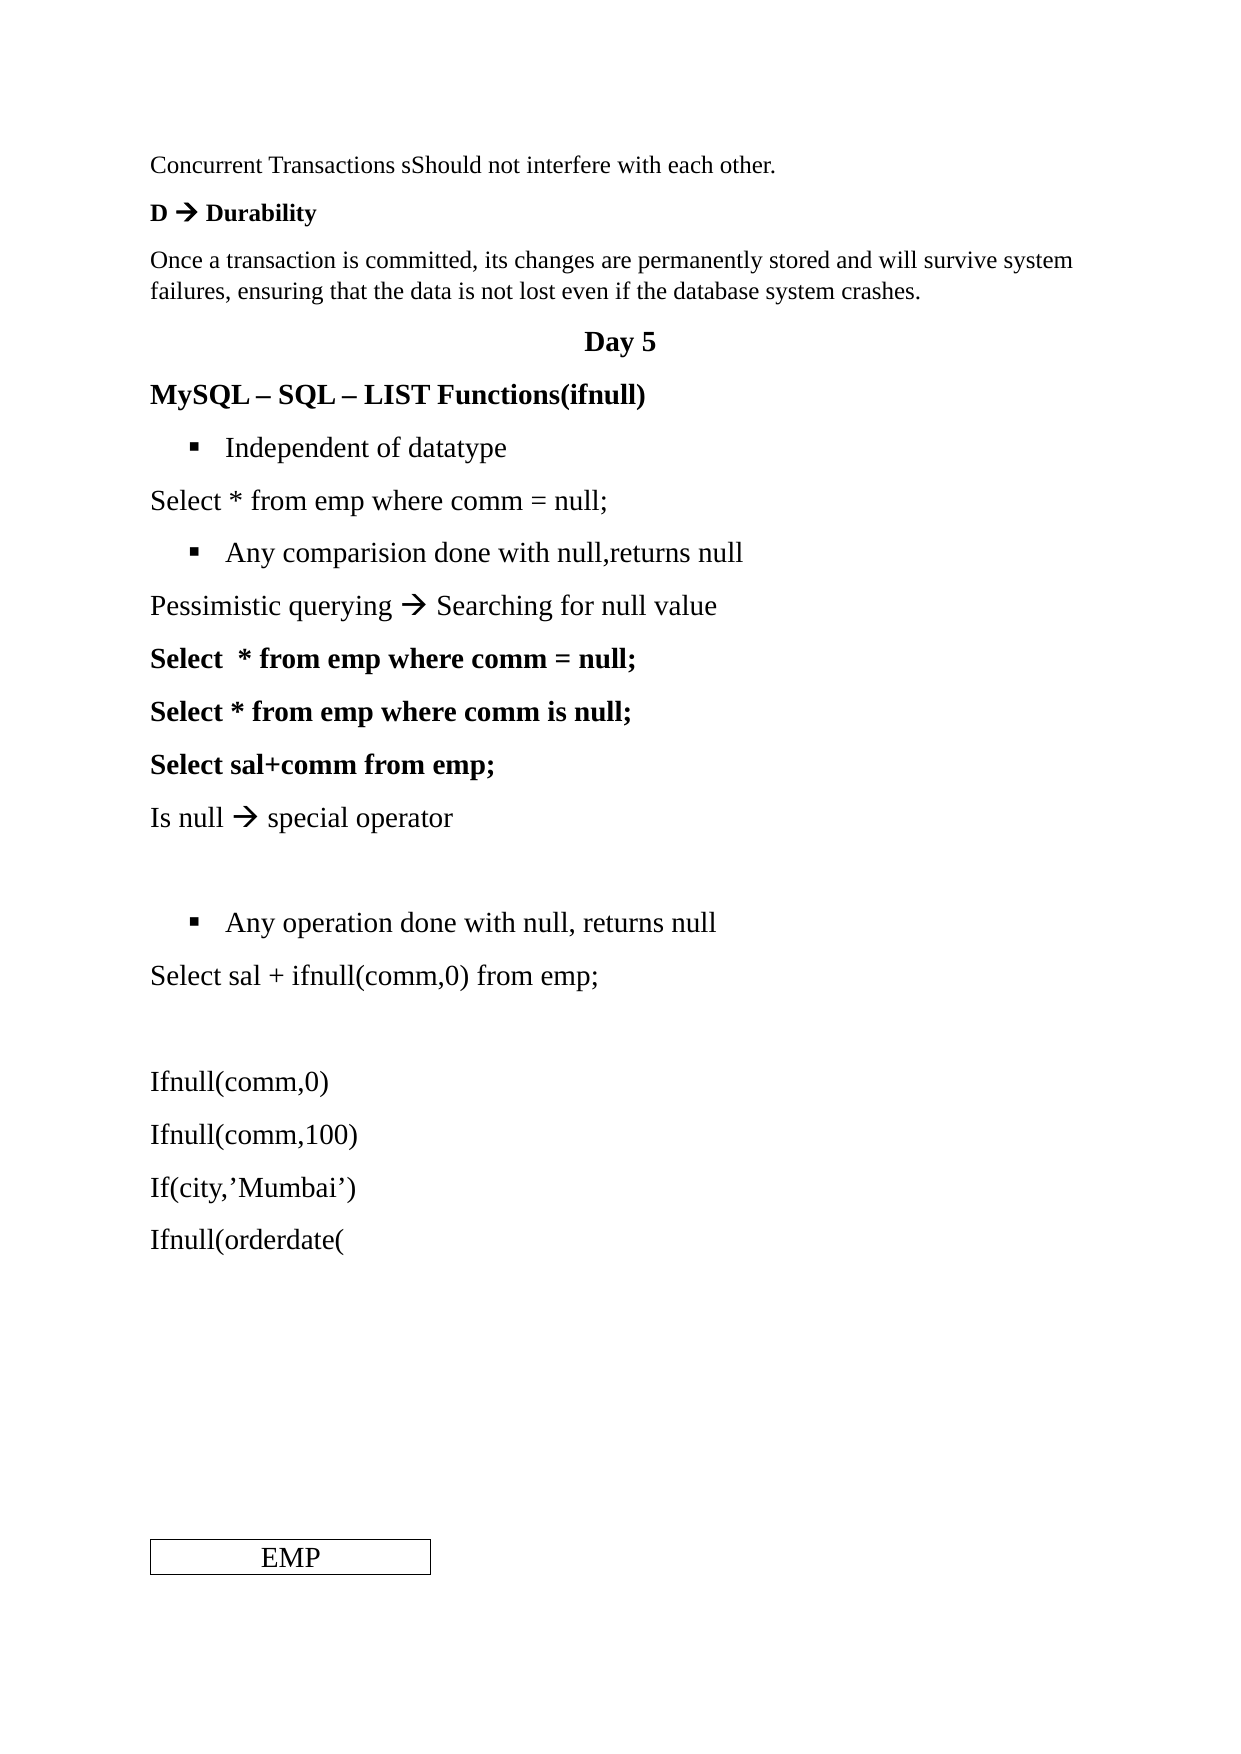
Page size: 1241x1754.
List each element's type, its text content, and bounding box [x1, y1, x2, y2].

text Once a transaction is committed, its changes are permanently stored and will survive system failures, ensuring that the data is not lost even if the database system crashes. [150, 245, 1090, 305]
text MySQL – SQL – LIST Functions(ifnull) [150, 377, 1090, 411]
text Select * from emp where comm = null; [150, 483, 1090, 516]
table_header EMP [151, 1540, 430, 1574]
list Independent of datatype [187, 430, 1090, 463]
text Select * from emp where comm = null; [150, 641, 1090, 675]
text Ifnull(comm,0) [150, 1064, 1090, 1098]
text Is null special operator [150, 800, 1090, 833]
list Any comparision done with null,returns null [187, 536, 1090, 569]
text If(city,’Mumbai’) [150, 1170, 1090, 1203]
text Pessimistic querying Searching for null value [150, 588, 1090, 622]
text Select * from emp where comm is null; [150, 694, 1090, 728]
text Concurrent Transactions sShould not interfere with each other. [150, 150, 1090, 179]
text Select sal + ifnull(comm,0) from emp; [150, 958, 1090, 992]
text Select sal+comm from emp; [150, 747, 1090, 781]
text Ifnull(orderdate( [150, 1222, 1090, 1256]
list Any operation done with null, returns null [187, 906, 1090, 939]
text Day 5 [150, 324, 1090, 358]
text Ifnull(comm,100) [150, 1117, 1090, 1150]
text D Durability [150, 198, 1090, 226]
